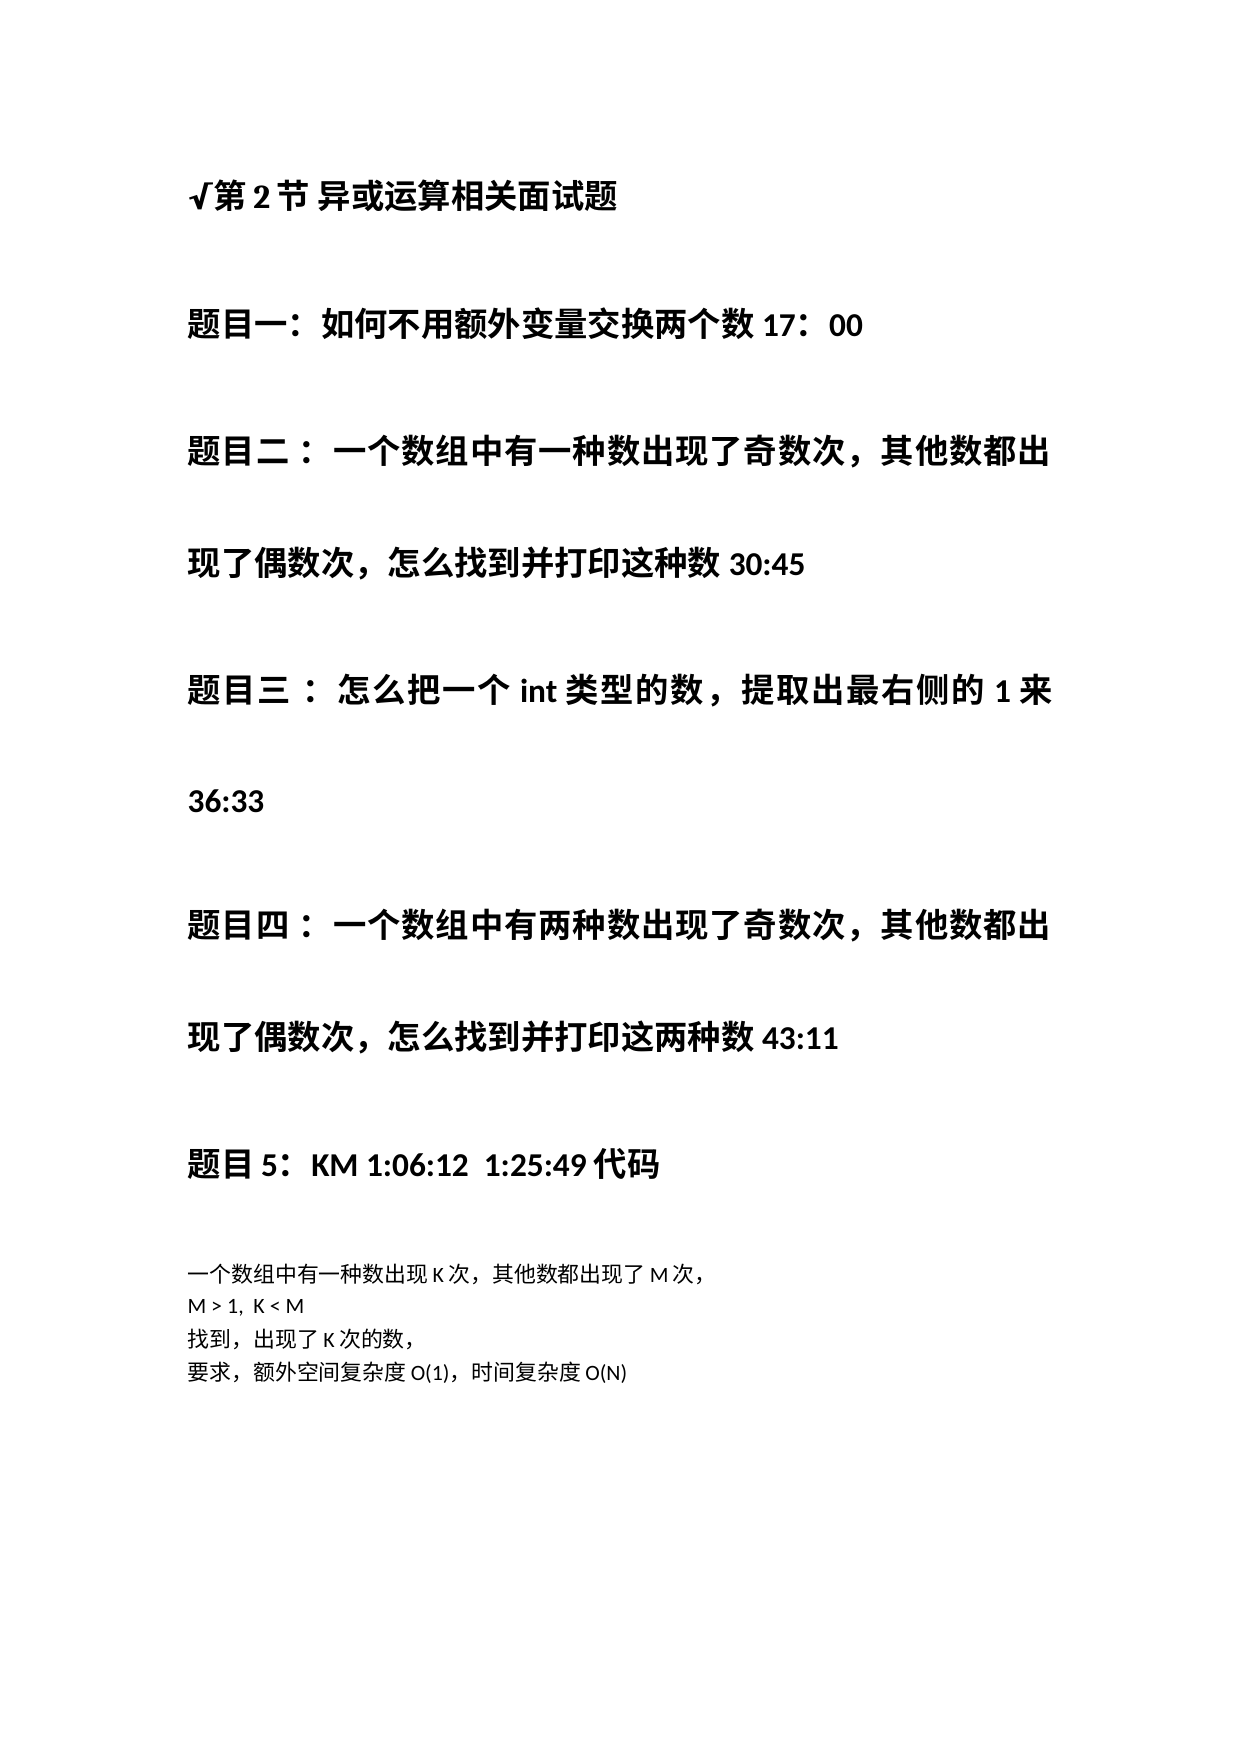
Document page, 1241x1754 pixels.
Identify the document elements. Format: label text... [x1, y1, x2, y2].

subtitle 题目三 ：怎么把一个int类型的数，提取出最右侧的1来 36:33 [187, 656, 1053, 833]
subtitle 题目二 ：一个数组中有一种数出现了奇数次，其他数都出现了偶数次，怎么找到并打印这种数 30:45 [187, 416, 1053, 594]
subtitle 题目四 ：一个数组中有两种数出现了奇数次，其他数都出现了偶数次，怎么找到并打印这两种数 43:11 [187, 890, 1053, 1067]
text 一个数组中有一种数出现K次，其他数都出现了M次， [187, 1257, 1053, 1289]
text 要求，额外空间复杂度O(1)，时间复杂度O(N) [187, 1354, 1053, 1387]
text 找到，出现了K次的数， [187, 1322, 1053, 1354]
subtitle √第2节 异或运算相关面试题 [187, 162, 1053, 227]
text M > 1, K < M [187, 1289, 1053, 1322]
subtitle 题目5：KM 1:06:12 1:25:49代码 [187, 1130, 1053, 1195]
subtitle 题目一：如何不用额外变量交换两个数 17：00 [187, 289, 1053, 354]
